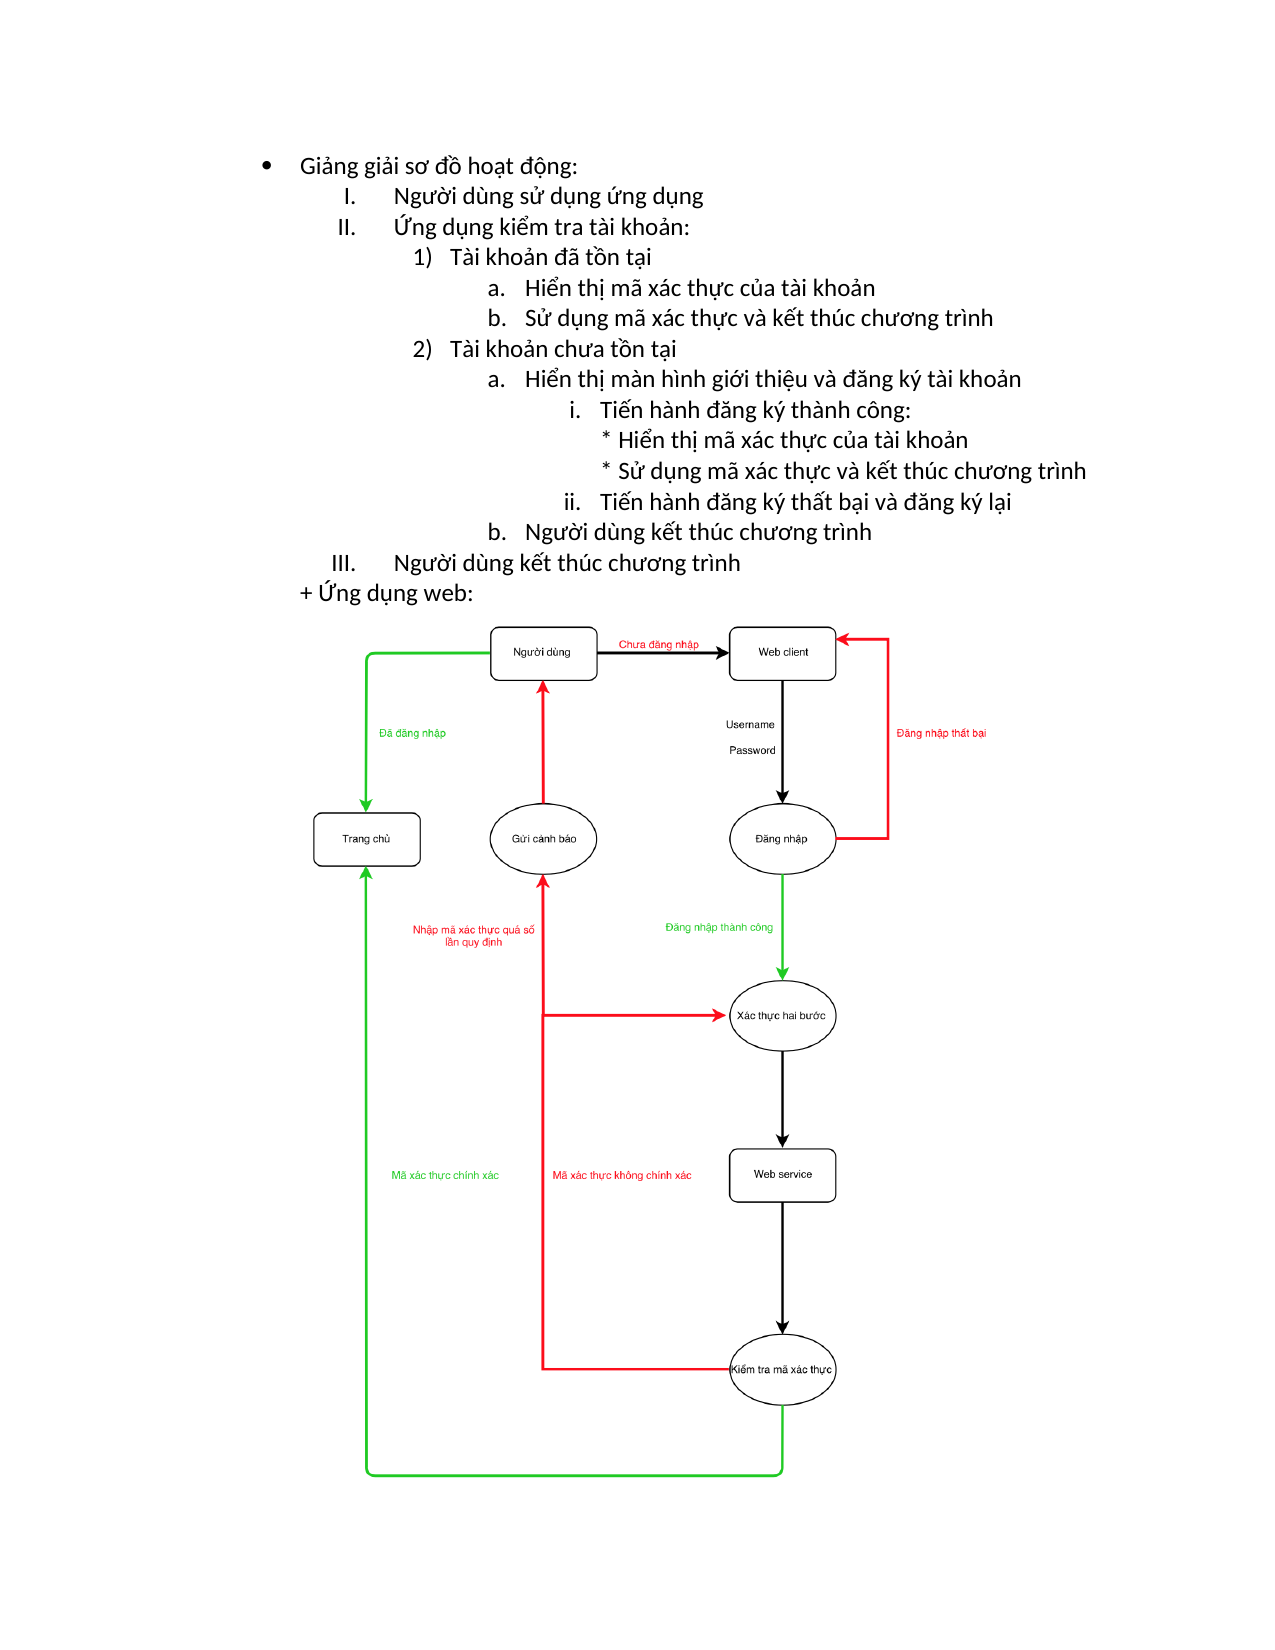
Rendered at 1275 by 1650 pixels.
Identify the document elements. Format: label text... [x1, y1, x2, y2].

list Người dùng kết thúc chương trình [487, 516, 1125, 547]
list Tài khoản đã tồn tại [412, 242, 1125, 272]
list * Sử dụng mã xác thực và kết thúc chương trình [600, 455, 1125, 486]
list Người dùng sử dụng ứng dụng [356, 181, 1125, 211]
list Sử dụng mã xác thực và kết thúc chương trình [487, 303, 1125, 333]
list Tài khoản chưa tồn tại [412, 333, 1125, 364]
list Hiển thị mã xác thực của tài khoản [487, 272, 1125, 303]
list Giảng giải sơ đồ hoạt động: [262, 150, 1125, 181]
list Ứng dụng kiểm tra tài khoản: [356, 211, 1125, 242]
list Tiến hành đăng ký thành công: [581, 394, 1125, 425]
list Hiển thị màn hình giới thiệu và đăng ký tài khoản [487, 364, 1125, 394]
list + Ứng dụng web: [300, 577, 1125, 608]
picture [300, 607, 1003, 1497]
list Người dùng kết thúc chương trình [356, 547, 1125, 577]
list * Hiển thị mã xác thực của tài khoản [600, 425, 1125, 455]
list Tiến hành đăng ký thất bại và đăng ký lại [581, 486, 1125, 516]
